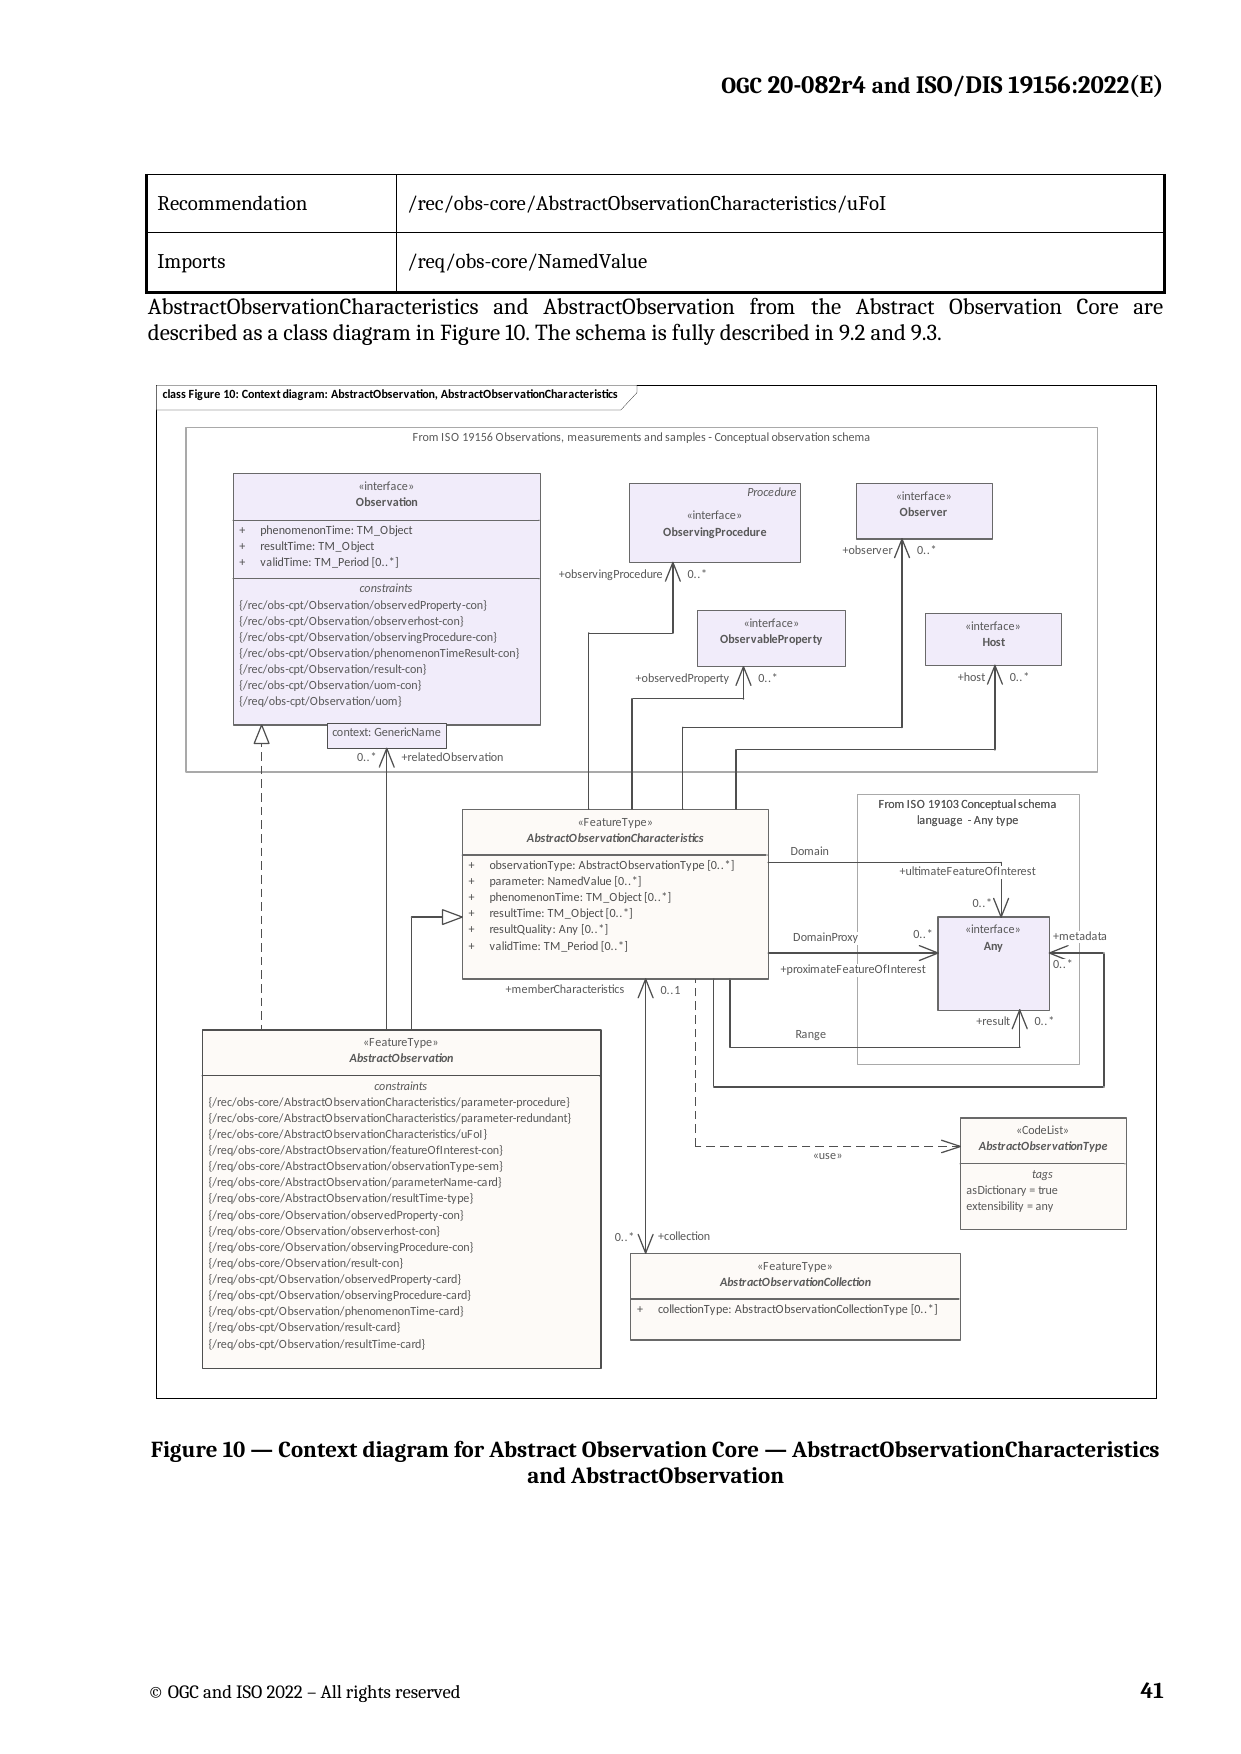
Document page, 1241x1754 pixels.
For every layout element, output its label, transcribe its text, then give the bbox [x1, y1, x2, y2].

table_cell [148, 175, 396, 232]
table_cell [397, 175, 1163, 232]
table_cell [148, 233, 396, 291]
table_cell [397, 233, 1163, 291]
title Figure 10 — Context diagram for Abstract Observation Core — AbstractObservationCharacteristics and AbstractObservation [148, 384, 1163, 1489]
text AbstractObservationCharacteristics and AbstractObservation from the Abstract Observation Core are described as a class diagram in Figure 10. The schema is fully described in 9.2 and 9.3. [148, 294, 1163, 346]
